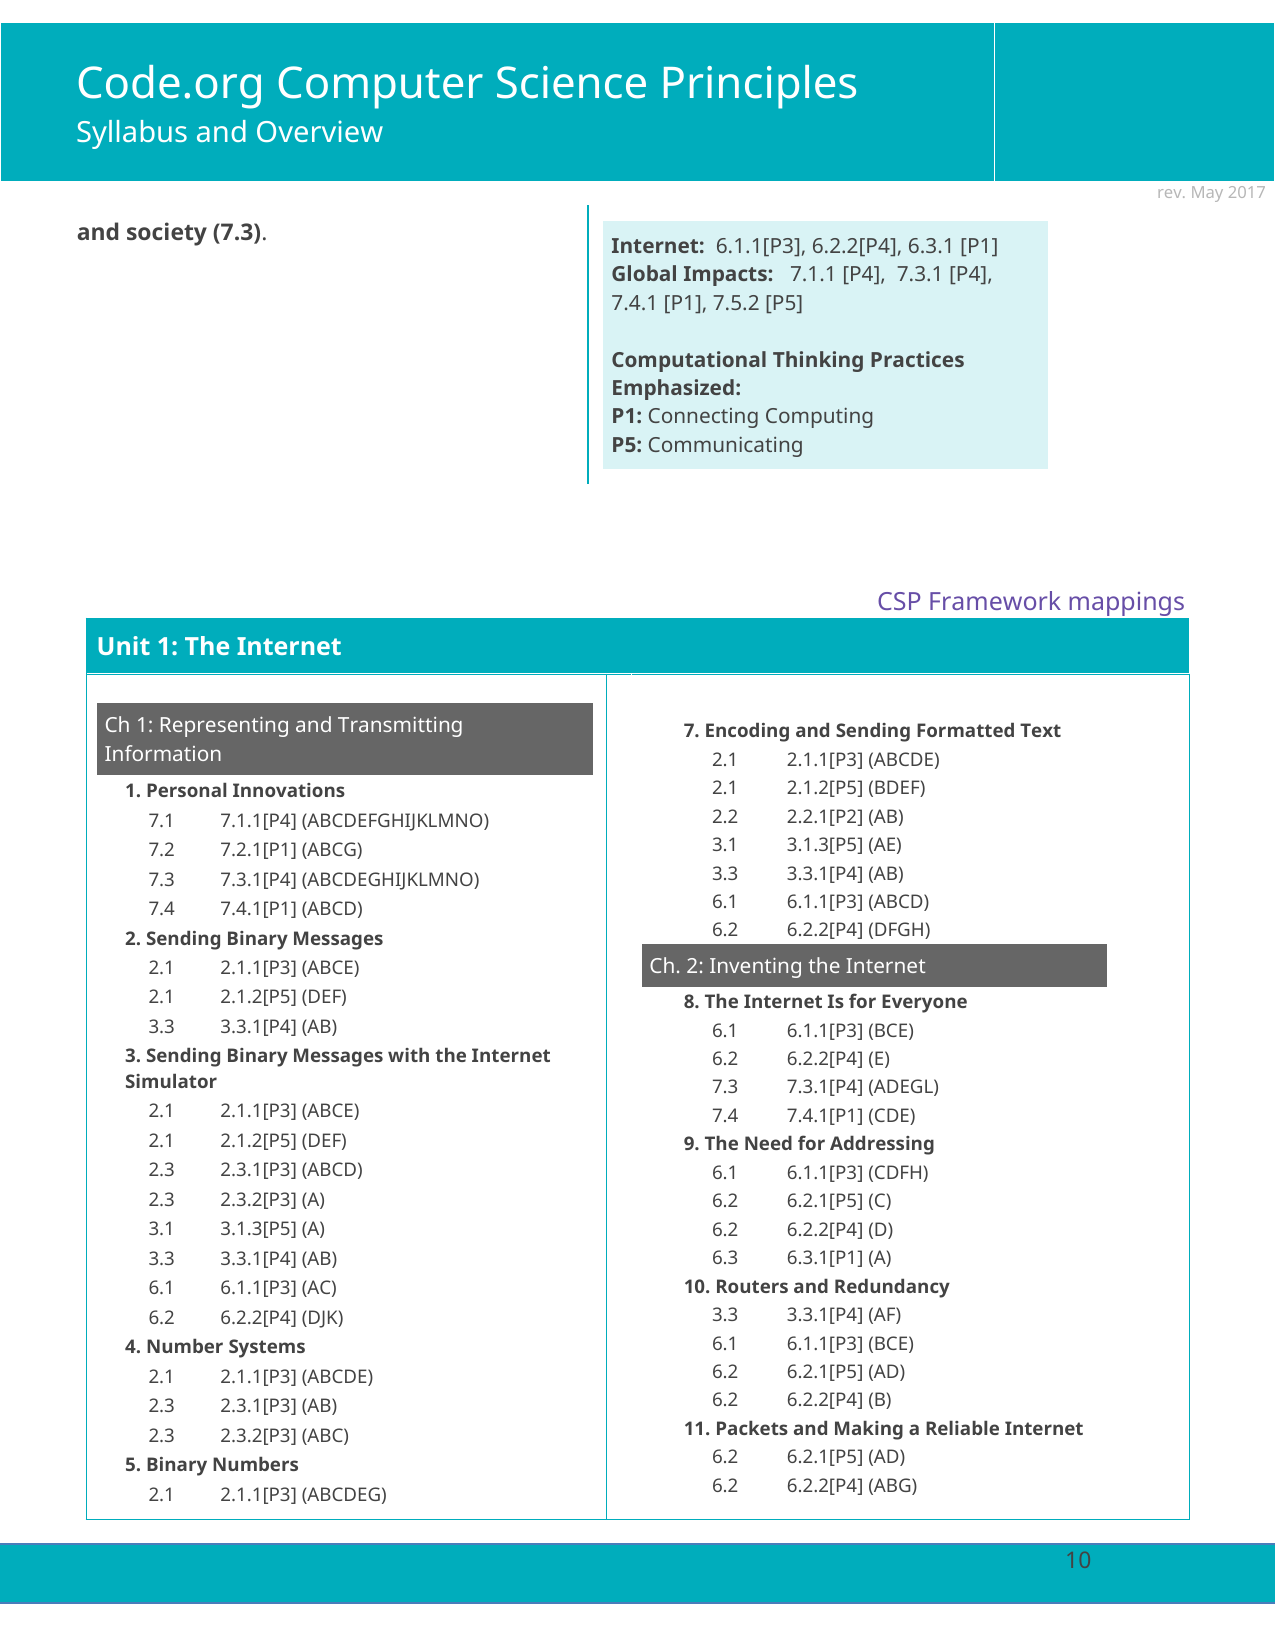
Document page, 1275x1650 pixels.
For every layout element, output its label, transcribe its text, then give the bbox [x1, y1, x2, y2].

text CSP Framework mappings [0, 583, 1185, 617]
table_header Unit 1: The Internet [87, 619, 1189, 673]
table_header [66, 205, 587, 484]
table_cell [632, 675, 1189, 1519]
table_cell [607, 675, 631, 1519]
table_cell [87, 675, 606, 1519]
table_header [589, 205, 1174, 484]
